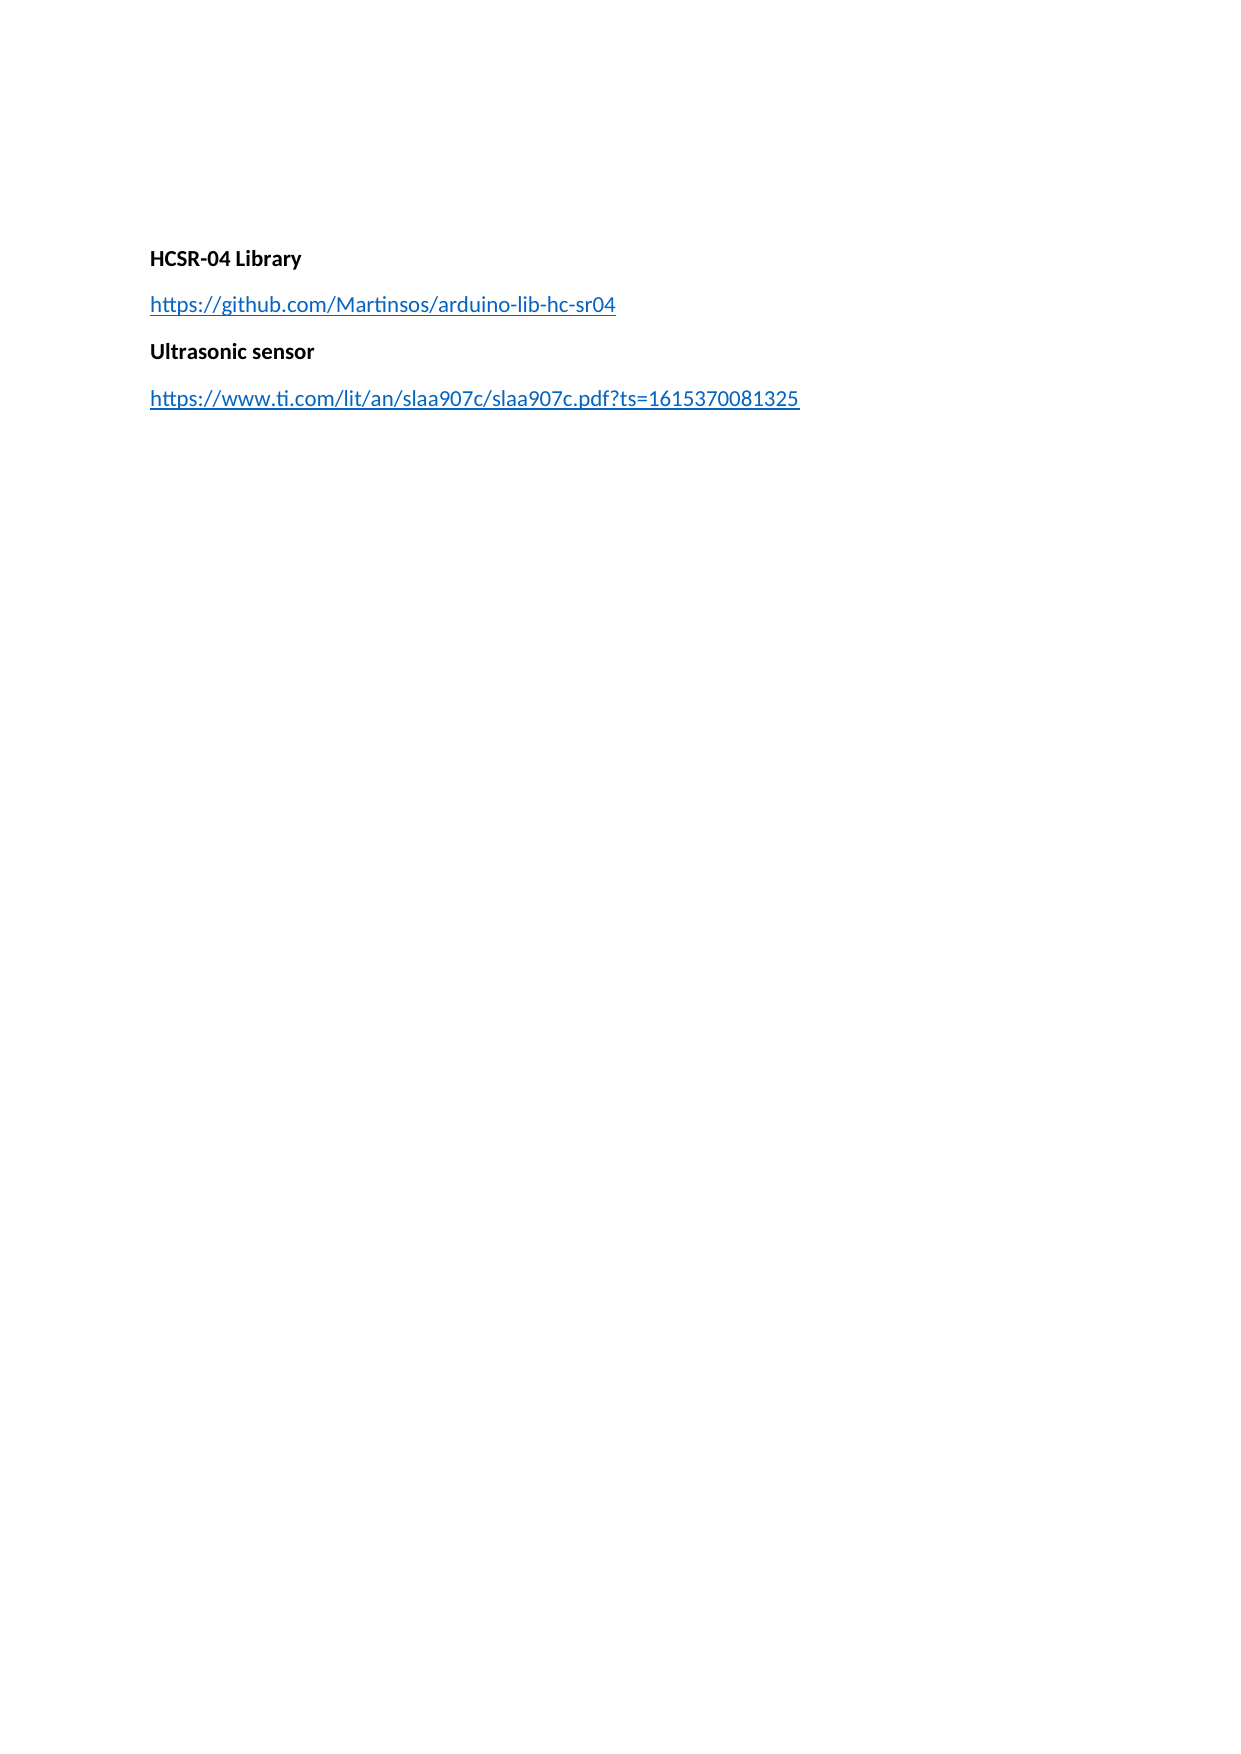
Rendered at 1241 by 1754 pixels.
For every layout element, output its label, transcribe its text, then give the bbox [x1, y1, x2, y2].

text Ultrasonic sensor [150, 337, 1090, 366]
text HCSR-04 Library [150, 244, 1090, 272]
text https://github.com/Martinsos/arduino-lib-hc-sr04 [150, 291, 1090, 319]
text https://www.ti.com/lit/an/slaa907c/slaa907c.pdf?ts=1615370081325 [150, 384, 1090, 412]
